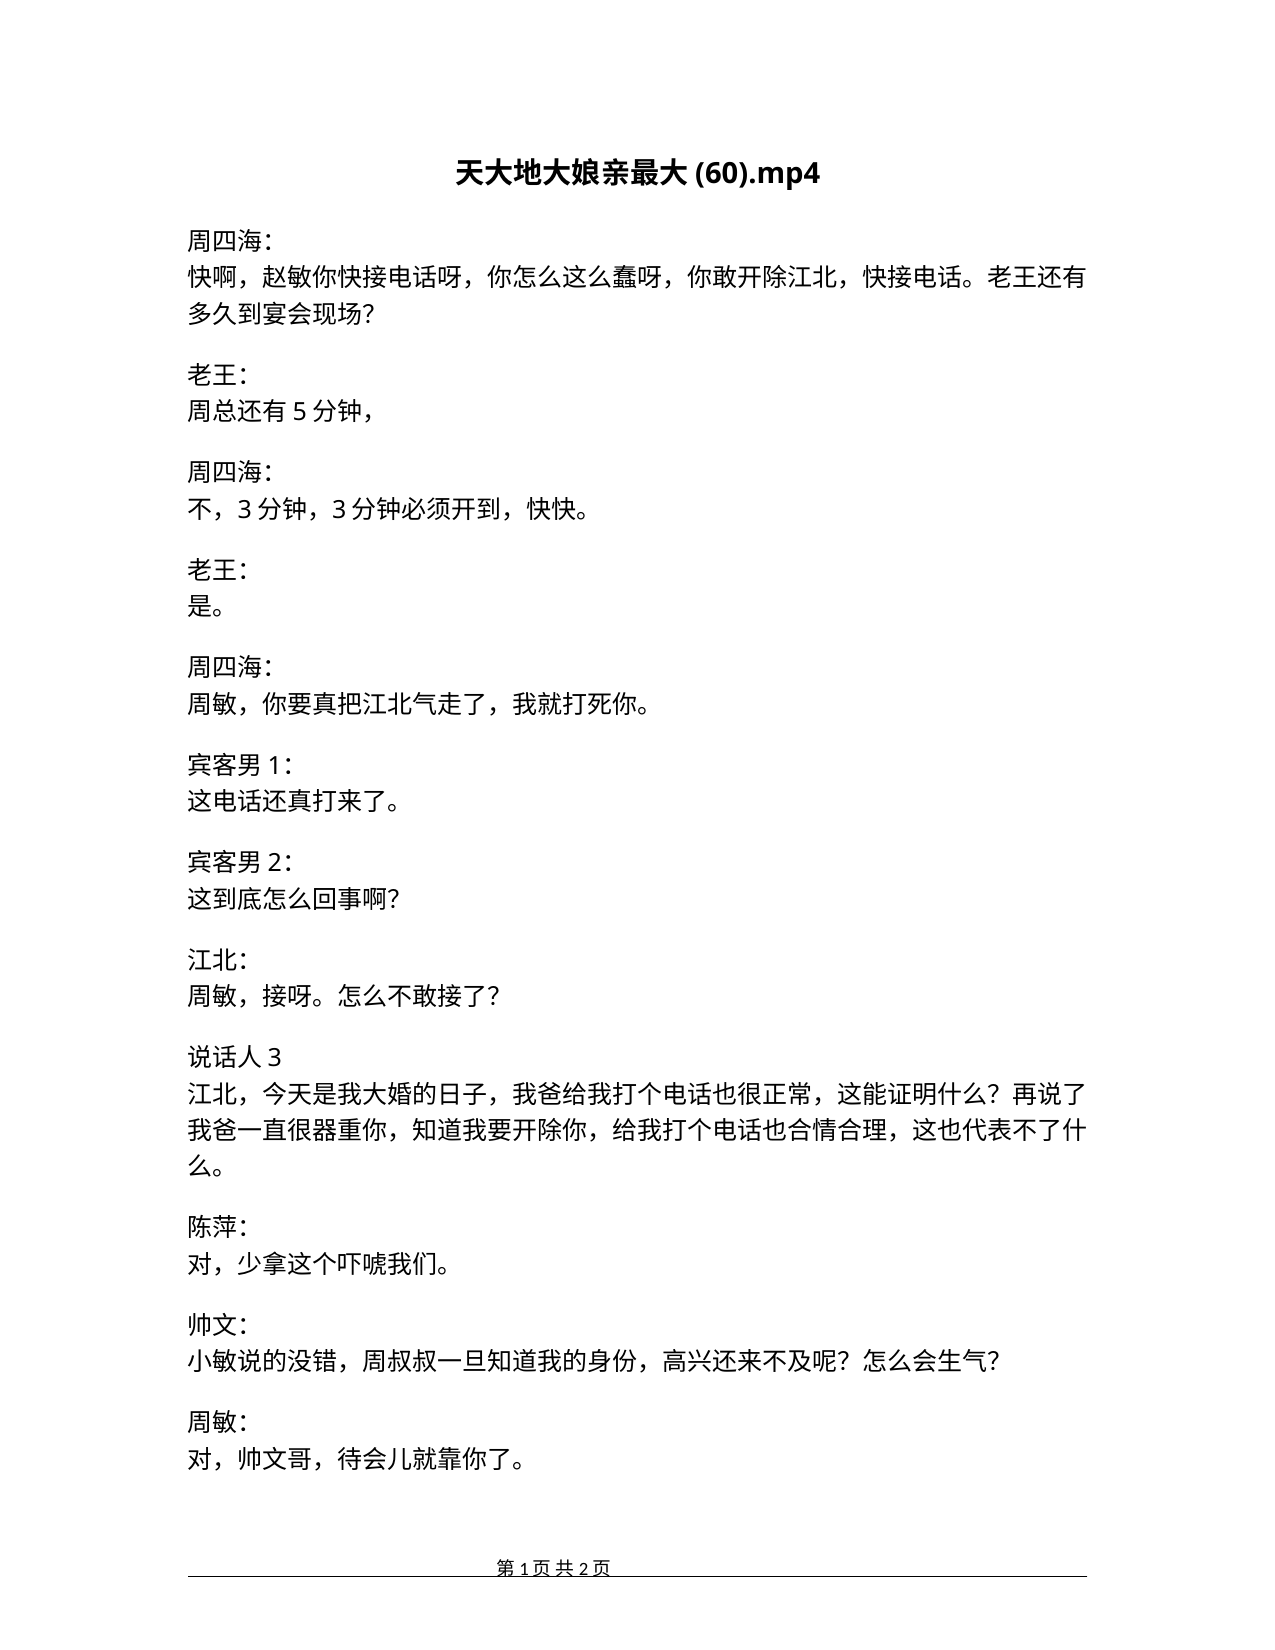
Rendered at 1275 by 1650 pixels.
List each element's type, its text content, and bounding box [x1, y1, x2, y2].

text 江北： 周敏，接呀。怎么不敢接了？ [187, 940, 1087, 1013]
text 宾客男1： 这电话还真打来了。 [187, 745, 1087, 818]
text 老王： 周总还有5分钟， [187, 355, 1087, 428]
text 帅文： 小敏说的没错，周叔叔一旦知道我的身份，高兴还来不及呢？怎么会生气？ [187, 1305, 1087, 1378]
text 周四海： 不，3分钟，3分钟必须开到，快快。 [187, 453, 1087, 525]
text 宾客男2： 这到底怎么回事啊？ [187, 843, 1087, 915]
text 周四海： 周敏，你要真把江北气走了，我就打死你。 [187, 648, 1087, 720]
text 周四海： 快啊，赵敏你快接电话呀，你怎么这么蠢呀，你敢开除江北，快接电话。老王还有多久到宴会现场？ [187, 222, 1087, 330]
text 陈萍： 对，少拿这个吓唬我们。 [187, 1208, 1087, 1280]
text 说话人3 江北，今天是我大婚的日子，我爸给我打个电话也很正常，这能证明什么？再说了我爸一直很器重你，知道我要开除你，给我打个电话也合情合理，这也代表不了什么。 [187, 1038, 1087, 1183]
subtitle 天大地大娘亲最大 (60).mp4 [187, 150, 1087, 192]
text 老王： 是。 [187, 550, 1087, 623]
text 周敏： 对，帅文哥，待会儿就靠你了。 [187, 1403, 1087, 1475]
